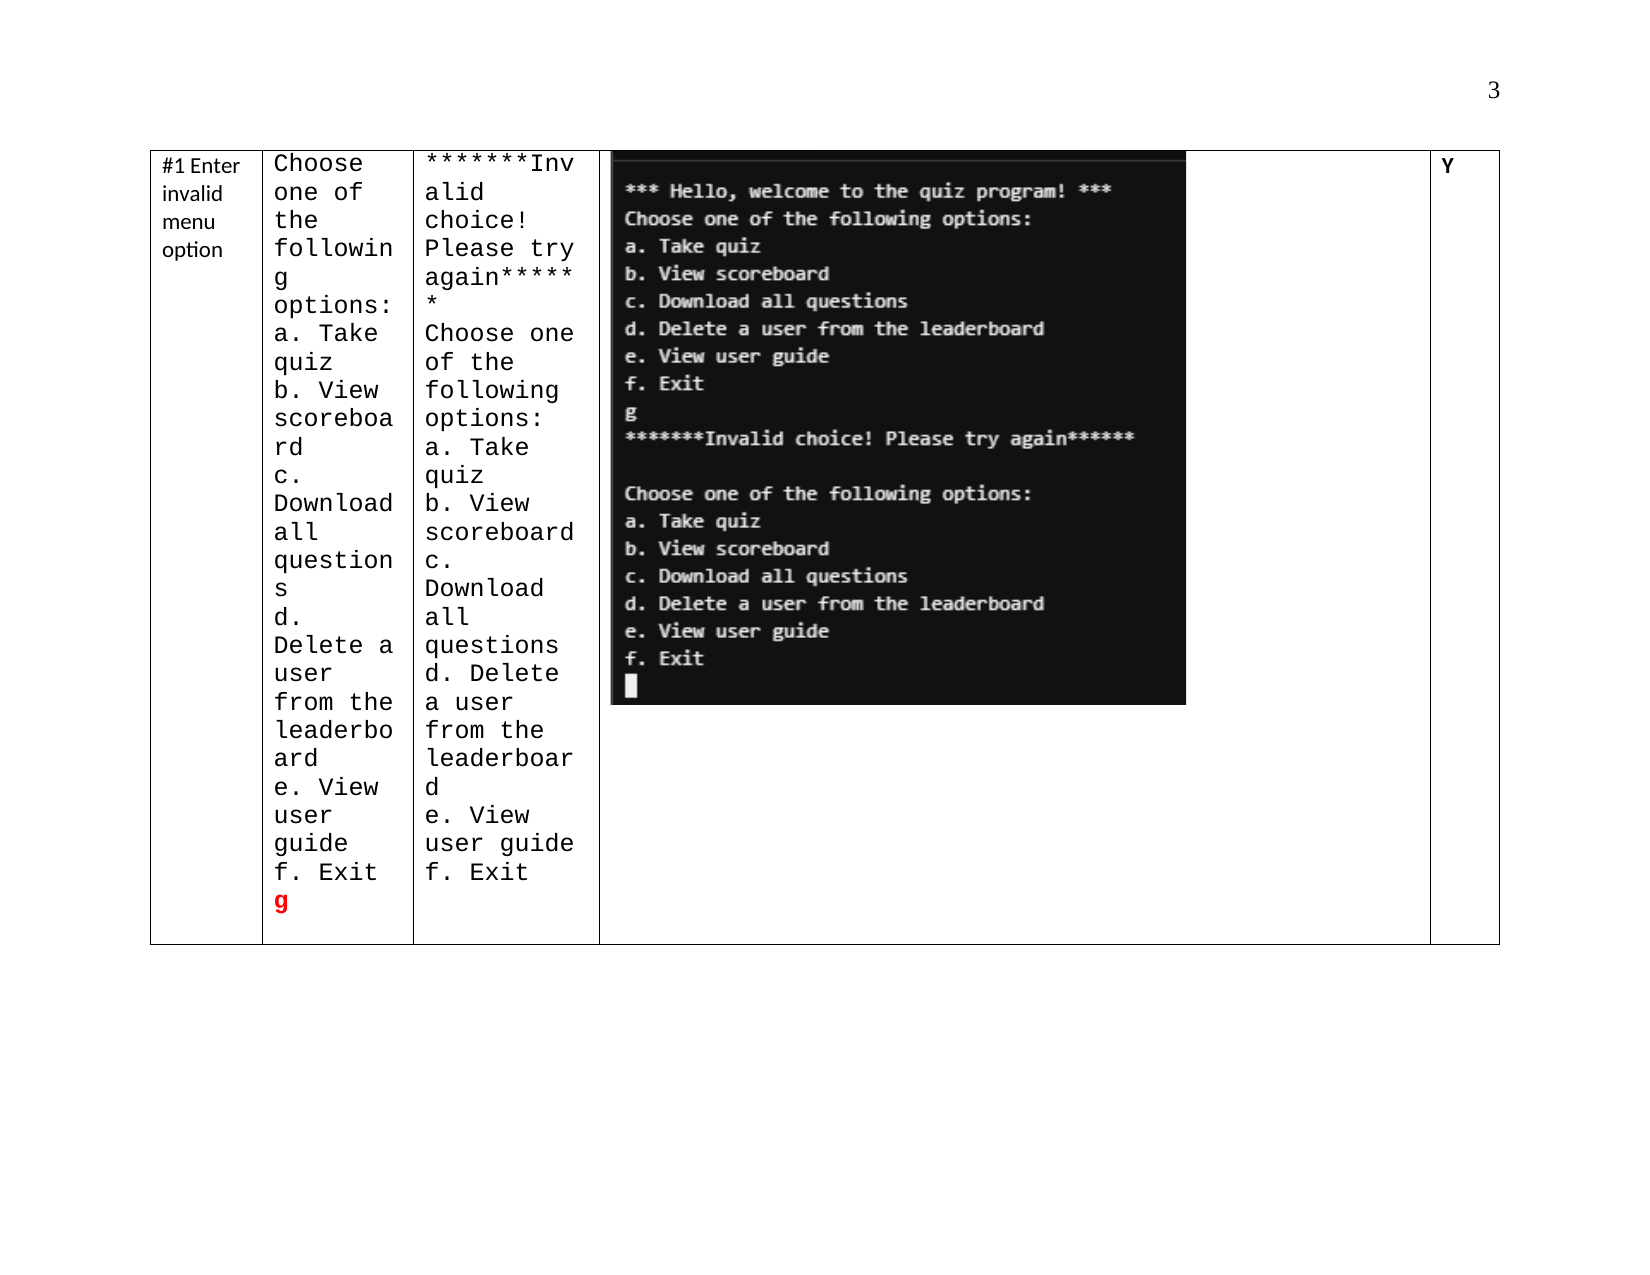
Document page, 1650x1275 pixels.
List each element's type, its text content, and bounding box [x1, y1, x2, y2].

picture [610, 151, 1187, 705]
table_cell [600, 151, 1430, 944]
table_cell Choose one of the following options: a. Take quiz b. View scoreboard c. Download all questions d. Delete a user from the leaderboard e. View user guide f. Exit g [263, 151, 413, 944]
table_cell #1 Enter invalid menu option [151, 151, 262, 944]
table_cell *******Invalid choice! Please try again****** Choose one of the following options: a. Take quiz b. View scoreboard c. Download all questions d. Delete a user from the leaderboard e. View user guide f. Exit [414, 151, 599, 944]
table_cell Y [1431, 151, 1499, 944]
